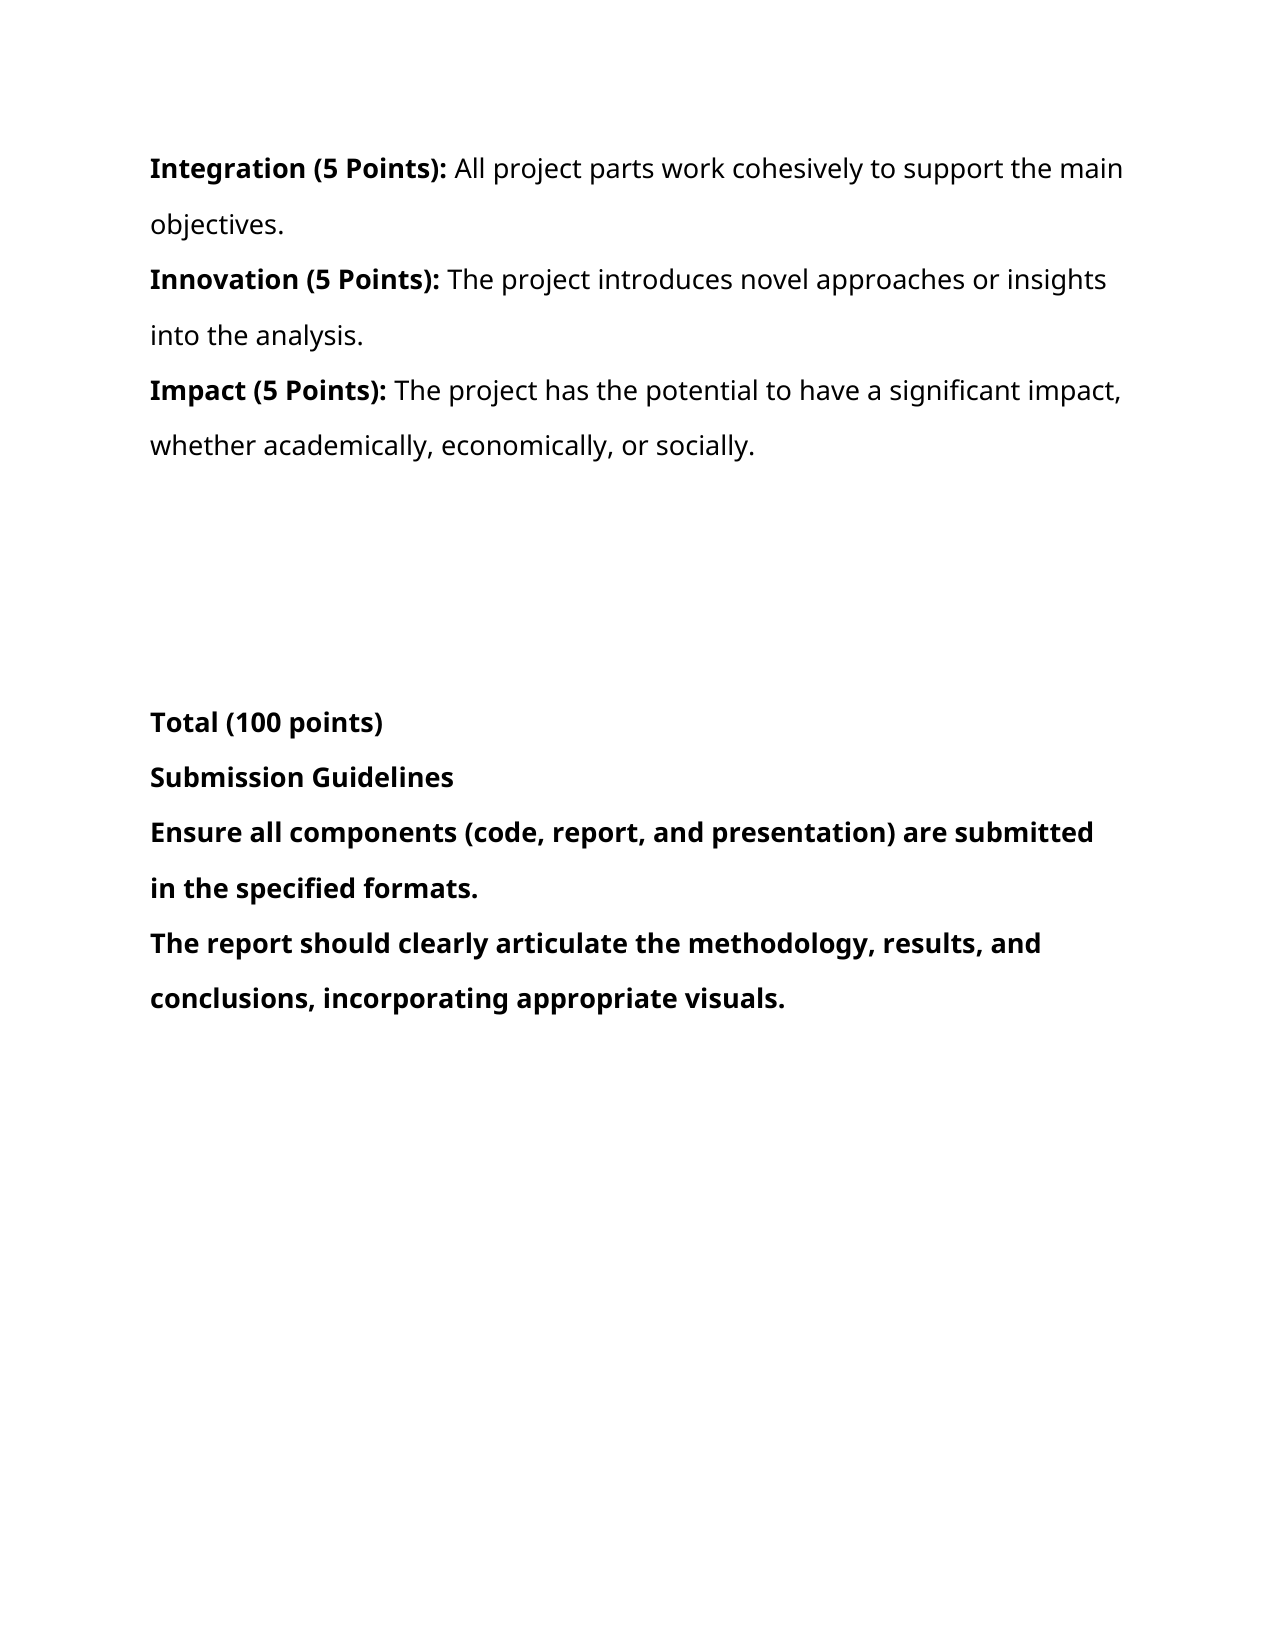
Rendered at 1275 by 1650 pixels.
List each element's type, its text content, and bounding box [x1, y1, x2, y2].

text The report should clearly articulate the methodology, results, and conclusions, incorporating appropriate visuals. [150, 924, 1125, 1017]
text Innovation (5 Points): The project introduces novel approaches or insights into the analysis. [150, 261, 1125, 353]
text Integration (5 Points): All project parts work cohesively to support the main objectives. [150, 150, 1125, 242]
text Submission Guidelines [150, 758, 1125, 795]
text Ensure all components (code, report, and presentation) are submitted in the specified formats. [150, 814, 1125, 906]
text Total (100 points) [150, 703, 1125, 740]
text Impact (5 Points): The project has the potential to have a significant impact, whether academically, economically, or socially. [150, 371, 1125, 463]
